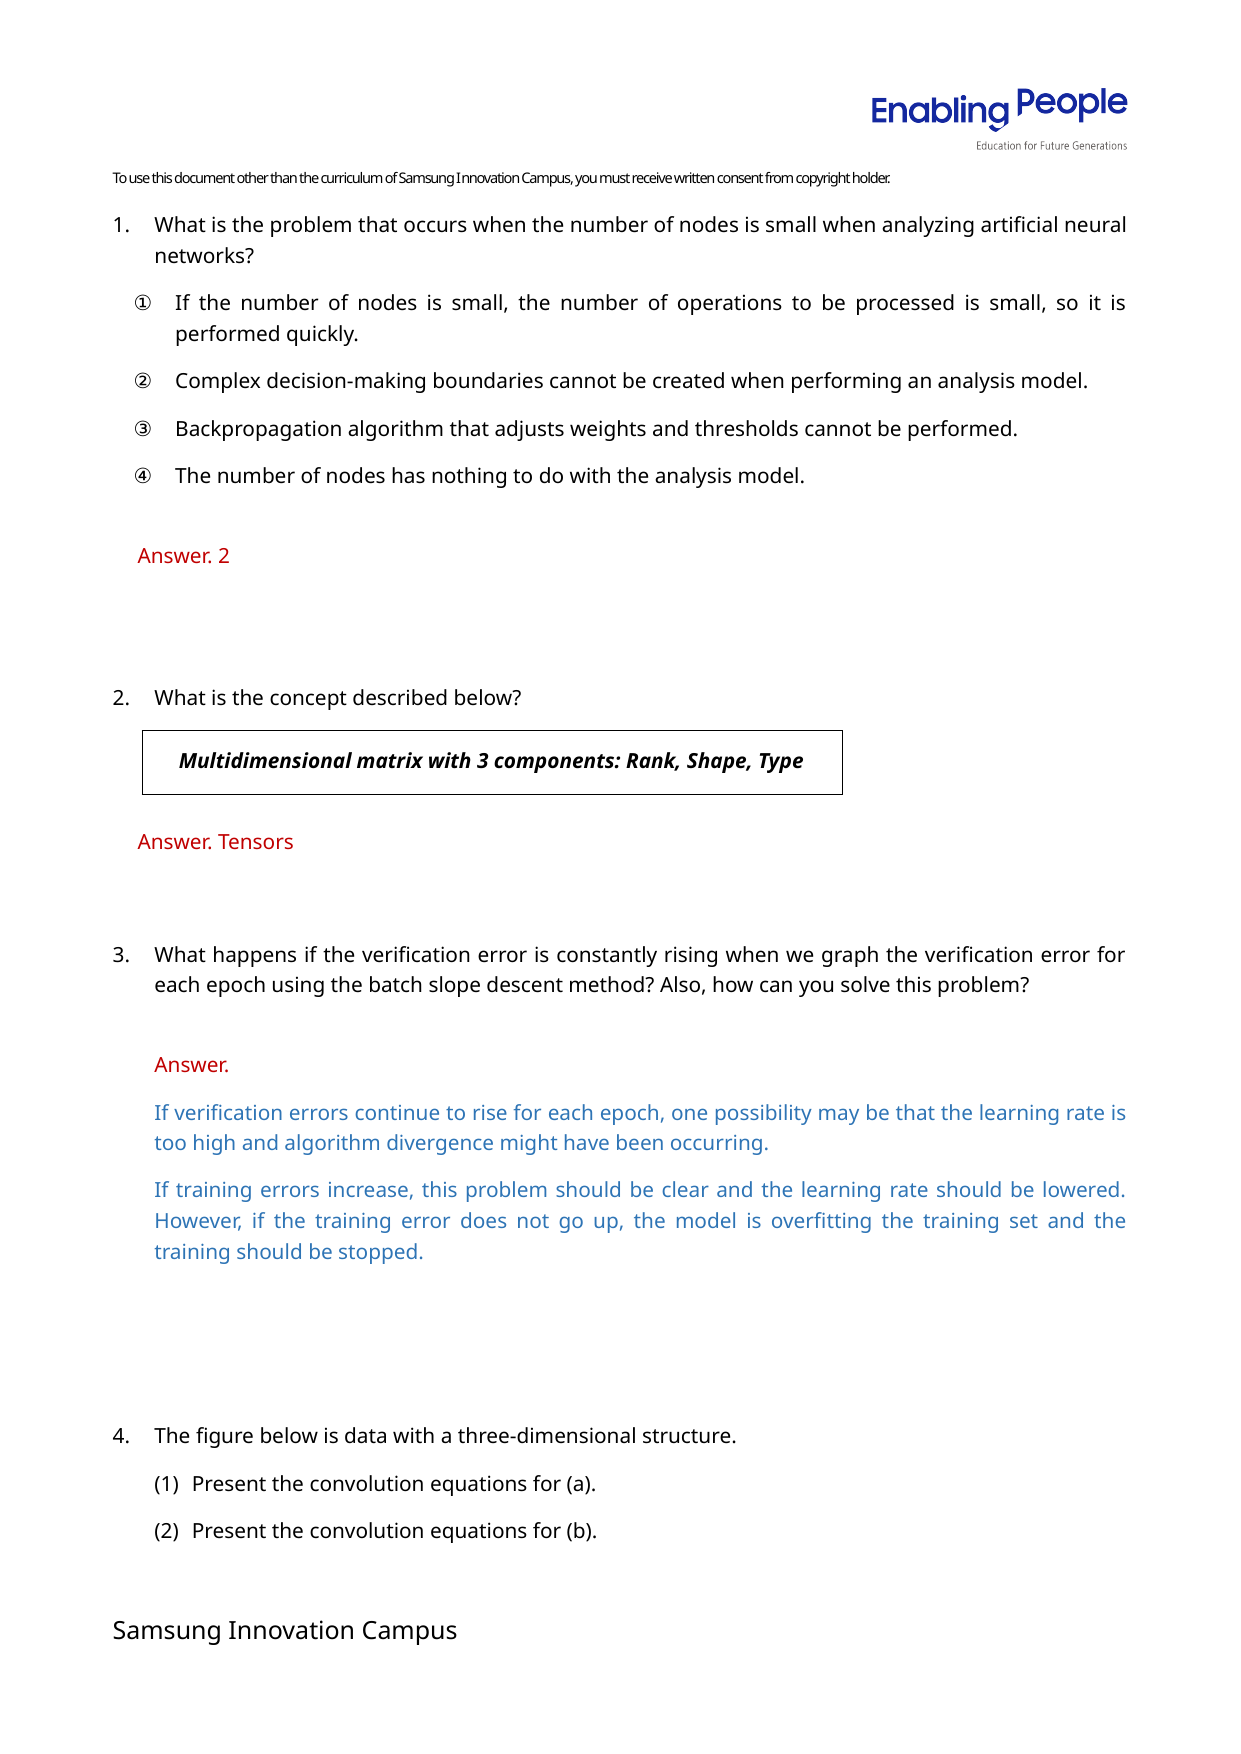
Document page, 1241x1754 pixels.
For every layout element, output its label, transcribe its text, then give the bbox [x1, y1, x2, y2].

text To use this document other than the curriculum of Samsung Innovation Campus, you must receive written consent from copyright holder. [112, 168, 1128, 188]
list If the number of nodes is small, the number of operations to be processed is small, so it is performed quickly. [133, 288, 1128, 348]
table_header Multidimensional matrix with 3 components: Rank, Shape, Type [143, 731, 842, 794]
list What happens if the verification error is constantly rising when we graph the verification error for each epoch using the batch slope descent method? Also, how can you solve this problem? [112, 940, 1128, 999]
list Backpropagation algorithm that adjusts weights and thresholds cannot be performed. [133, 414, 1128, 442]
list Answer. Tensors [137, 827, 1128, 856]
list Answer. 2 [137, 541, 1128, 569]
list Complex decision-making boundaries cannot be created when performing an analysis model. [133, 366, 1128, 395]
list What is the concept described below? [112, 683, 1128, 711]
list Present the convolution equations for (b). [154, 1516, 1128, 1544]
list If verification errors continue to rise for each epoch, one possibility may be that the learning rate is too high and algorithm divergence might have been occurring. [154, 1098, 1128, 1157]
list The figure below is data with a three-dimensional structure. [112, 1422, 1128, 1450]
list If training errors increase, this problem should be clear and the learning rate should be lowered. However, if the training error does not go up, the model is overfitting the training set and the training should be stopped. [154, 1176, 1128, 1265]
list What is the problem that occurs when the number of nodes is small when analyzing artificial neural networks? [112, 211, 1128, 270]
list Answer. [154, 1050, 1128, 1079]
list Present the convolution equations for (a). [154, 1469, 1128, 1497]
list The number of nodes has nothing to do with the analysis model. [133, 461, 1128, 489]
picture [872, 88, 1128, 150]
